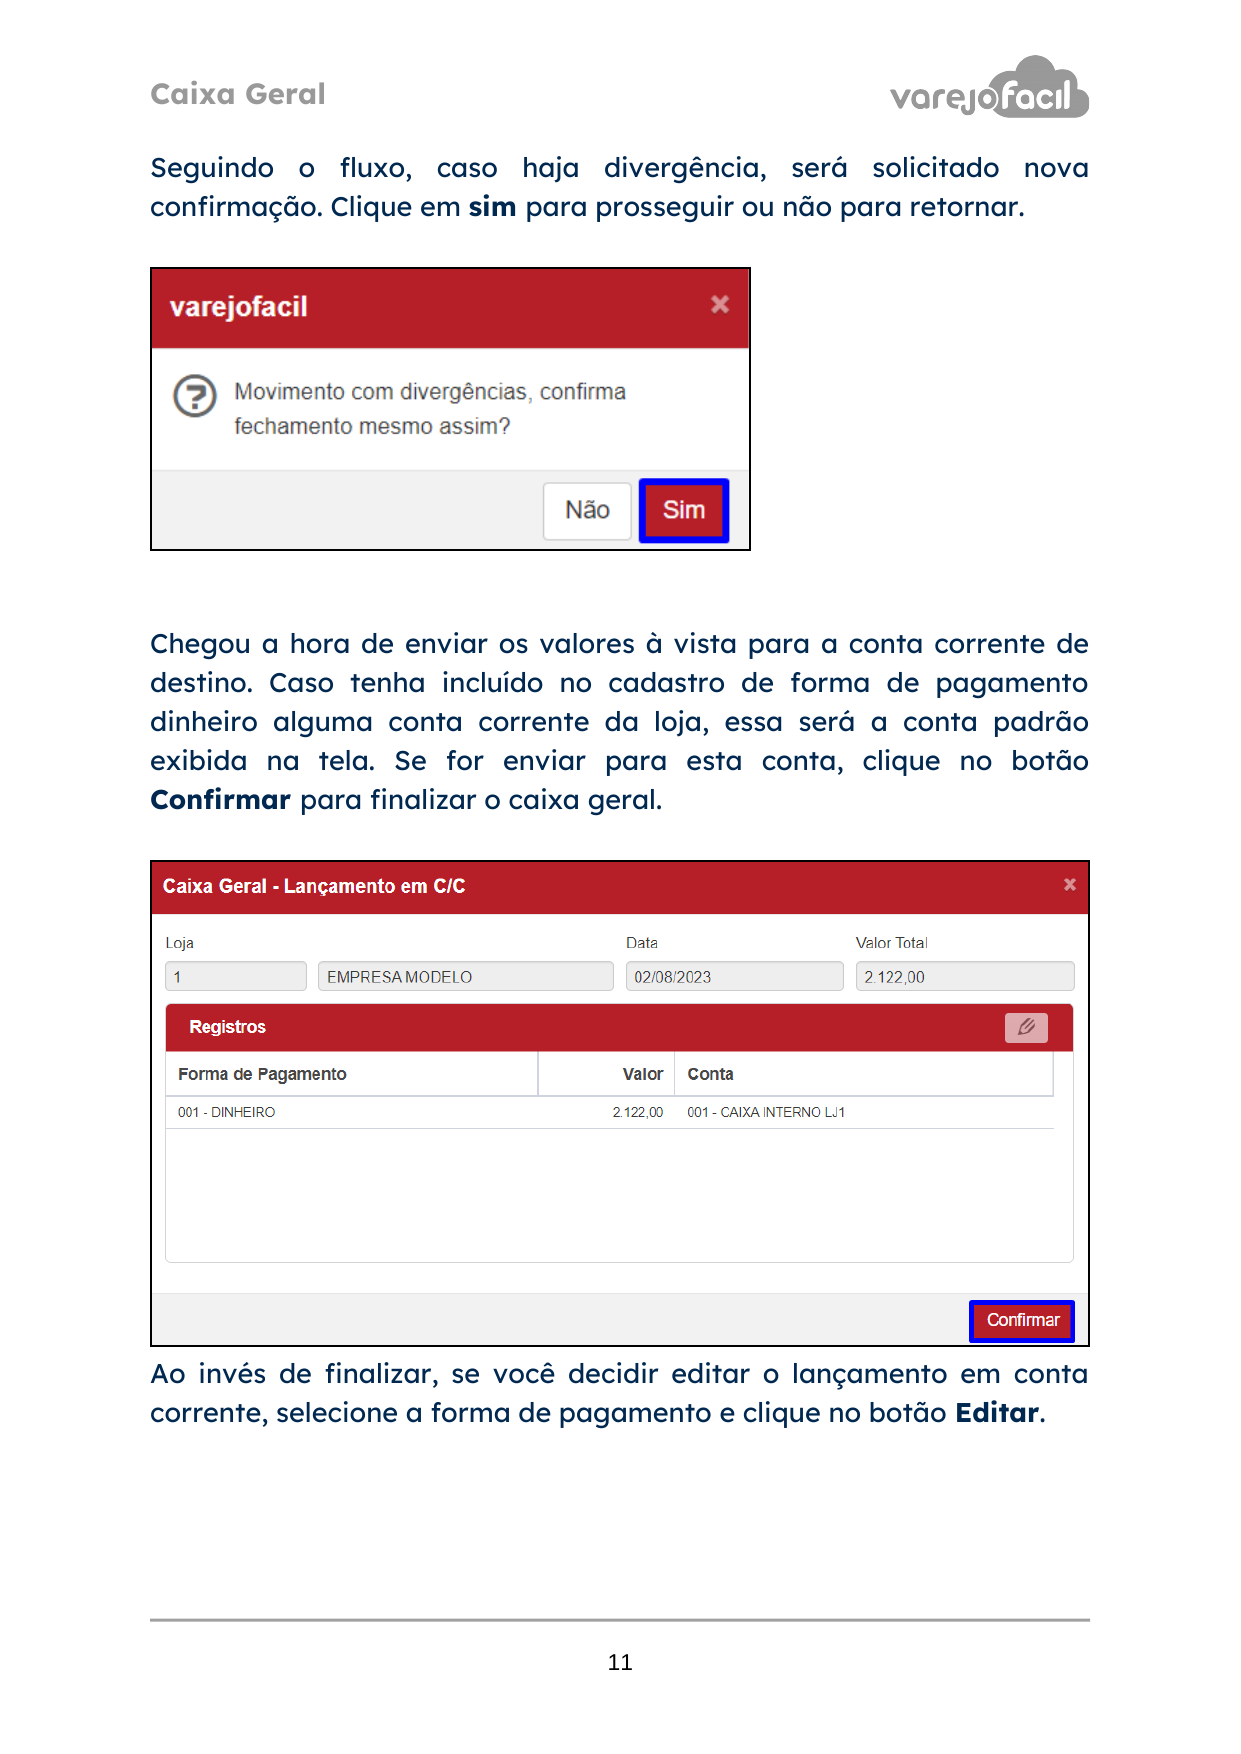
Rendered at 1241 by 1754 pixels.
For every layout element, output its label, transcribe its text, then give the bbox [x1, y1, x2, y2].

picture [152, 862, 1088, 1345]
picture [890, 55, 1090, 118]
text Chegou a hora de enviar os valores à vista para a conta corrente de destino. Caso tenha incluído no cadastro de forma de pagamento dinheiro alguma conta corrente da loja, essa será a conta padrão exibida na tela. Se for enviar para esta conta, clique no botão Confirmar para finalizar o caixa geral. [150, 627, 1090, 816]
text Seguindo o fluxo, caso haja divergência, será solicitado nova confirmação. Clique em sim para prosseguir ou não para retornar. [150, 150, 1090, 223]
picture [152, 269, 749, 549]
title Ao invés de finalizar, se você decidir editar o lançamento em conta corrente, selecione a forma de pagamento e clique no botão Editar. [150, 1357, 1090, 1429]
